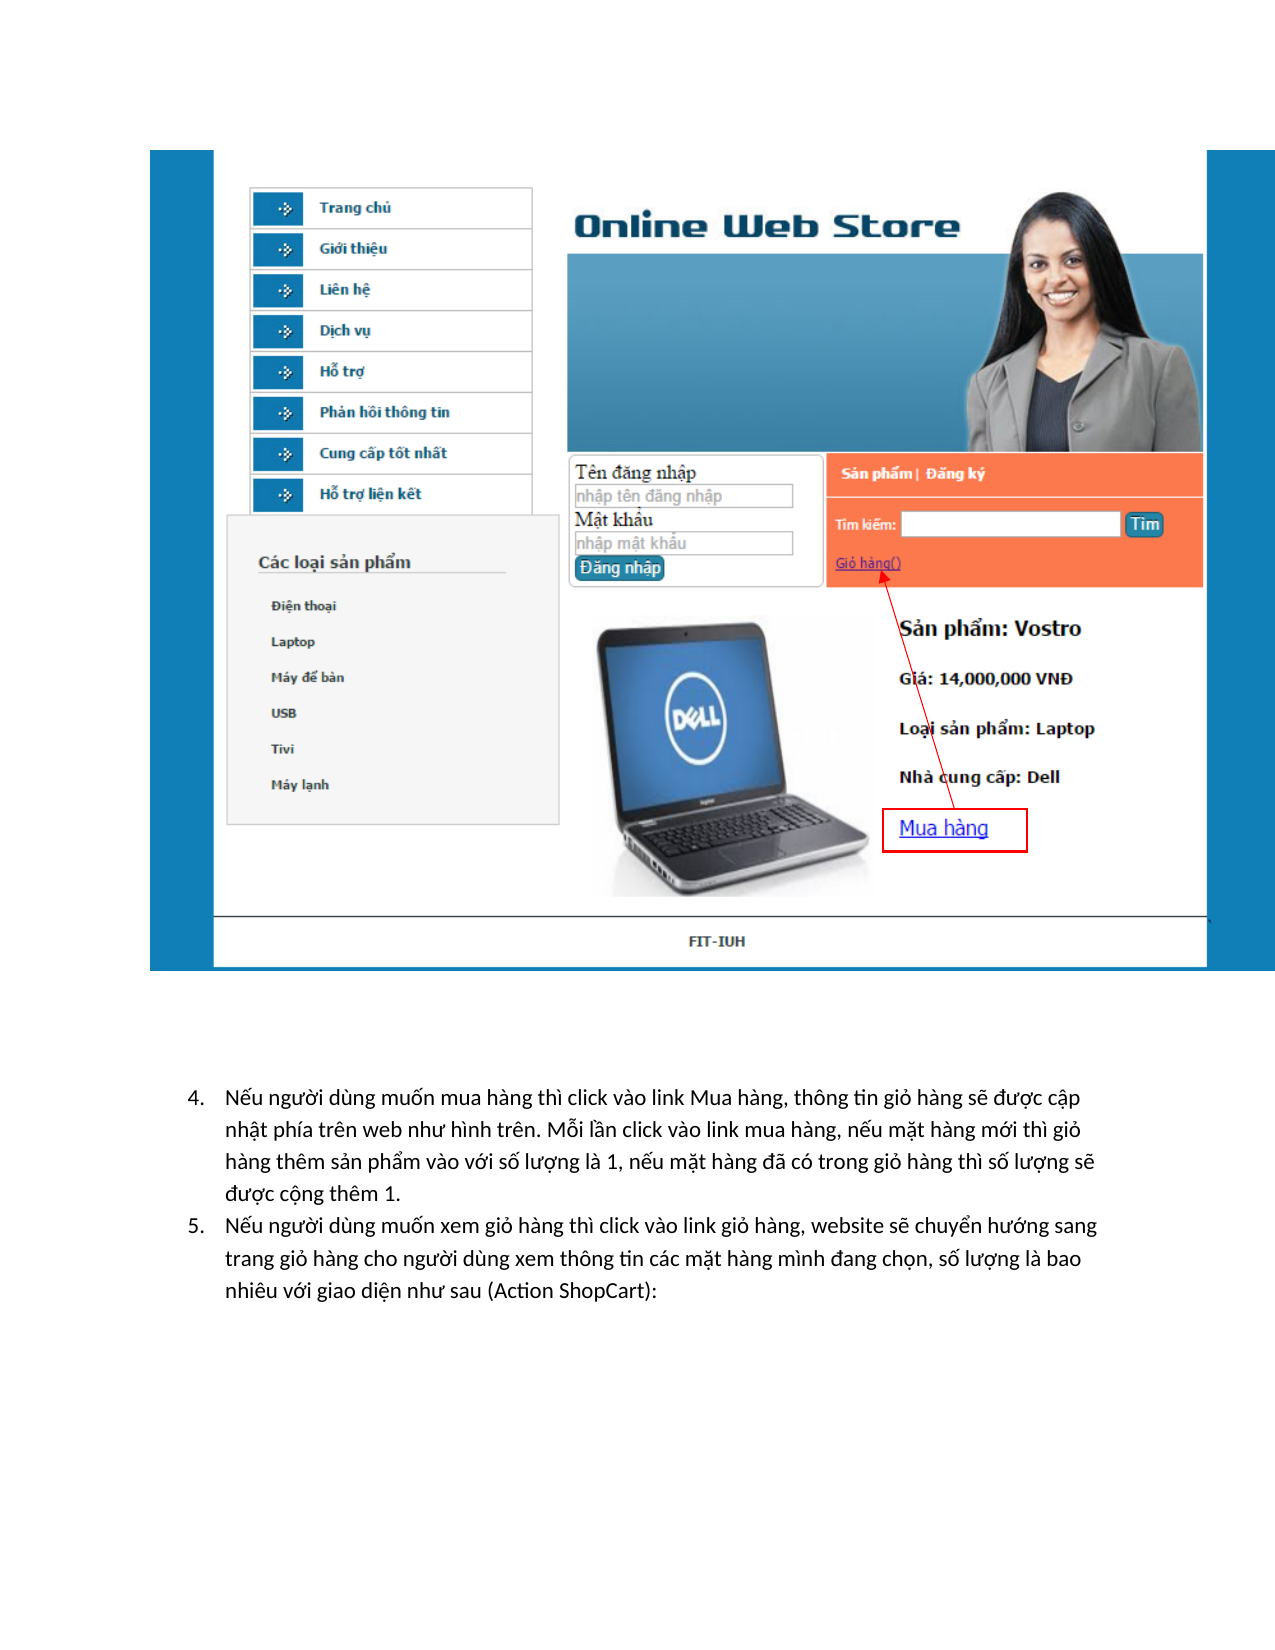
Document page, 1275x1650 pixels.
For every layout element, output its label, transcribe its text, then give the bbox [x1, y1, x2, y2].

picture [150, 150, 1275, 971]
list Nếu người dùng muốn mua hàng thì click vào link Mua hàng, thông tin giỏ hàng sẽ được cập nhật phía trên web như hình trên. Mỗi lần click vào link mua hàng, nếu mặt hàng mới thì giỏ hàng thêm sản phẩm vào với số lượng là 1, nếu mặt hàng đã có trong giỏ hàng thì số lượng sẽ được cộng thêm 1. [187, 1083, 1125, 1207]
list Nếu người dùng muốn xem giỏ hàng thì click vào link giỏ hàng, website sẽ chuyển hướng sang trang giỏ hàng cho người dùng xem thông tin các mặt hàng mình đang chọn, số lượng là bao nhiêu với giao diện như sau (Action ShopCart): [187, 1211, 1125, 1304]
